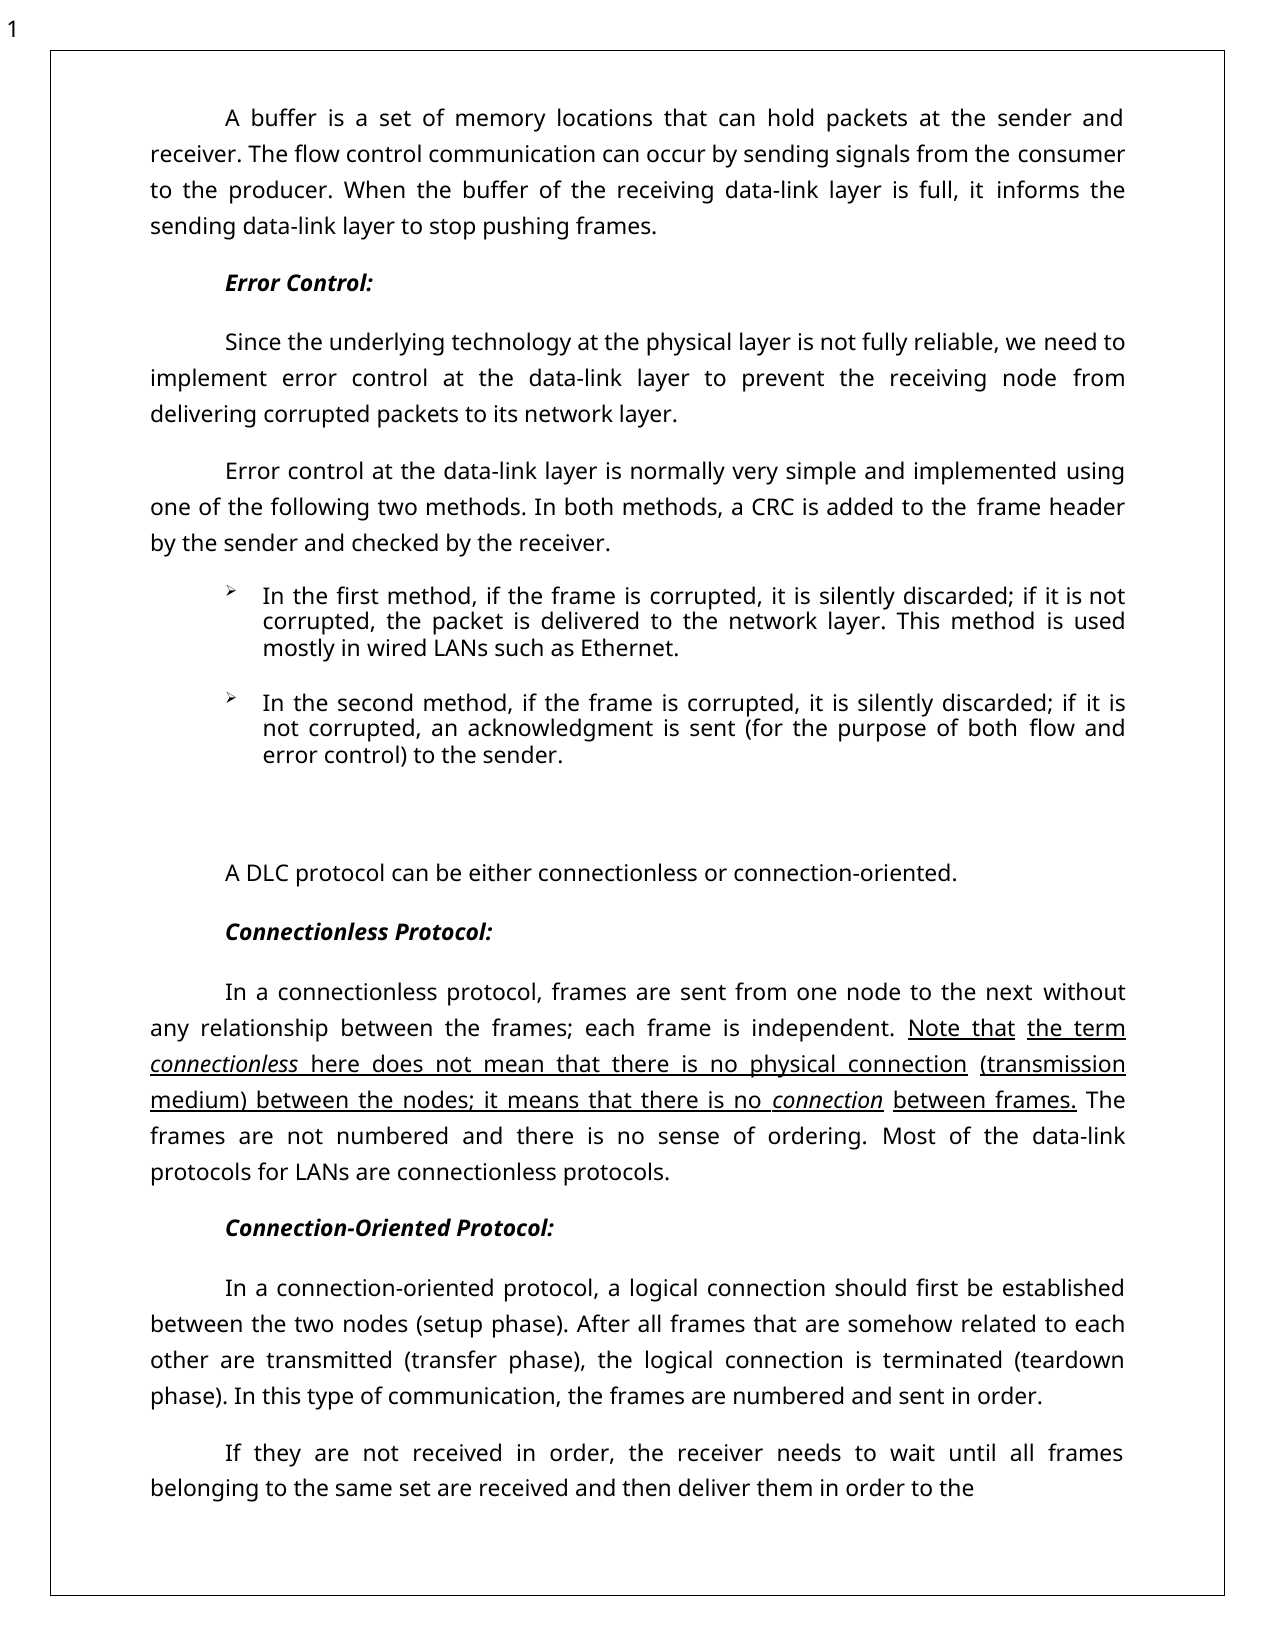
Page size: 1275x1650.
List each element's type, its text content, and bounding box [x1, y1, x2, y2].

list In the second method, if the frame is corrupted, it is silently discarded; if it is not corrupted, an acknowledgment is sent (for the purpose of both flow and error control) to the sender. [225, 690, 1126, 770]
list In the first method, if the frame is corrupted, it is silently discarded; if it is not corrupted, the packet is delivered to the network layer. This method is used mostly in wired LANs such as Ethernet. [225, 583, 1126, 663]
text Error control at the data-link layer is normally very simple and implemented using one of the following two methods. In both methods, a CRC is added to the frame header by the sender and checked by the receiver. [150, 455, 1125, 558]
subtitle Connection-Oriented Protocol: [225, 1212, 1138, 1243]
subtitle Error Control: [225, 267, 1138, 298]
text If they are not received in order, the receiver needs to wait until all frames belonging to the same set are received and then deliver them in order to the [150, 1437, 1125, 1503]
text In a connectionless protocol, frames are sent from one node to the next without any relationship between the frames; each frame is independent. Note that the term connectionless here does not mean that there is no physical connection (transmission medium) between the nodes; it means that there is no connection between frames. The frames are not numbered and there is no sense of ordering. Most of the data-link protocols for LANs are connectionless protocols. [150, 976, 1126, 1187]
subtitle Connectionless Protocol: [225, 916, 1138, 948]
text A DLC protocol can be either connectionless or connection-oriented. [225, 857, 1138, 888]
text A buffer is a set of memory locations that can hold packets at the sender and receiver. The flow control communication can occur by sending signals from the consumer to the producer. When the buffer of the receiving data-link layer is full, it informs the sending data-link layer to stop pushing frames. [150, 102, 1126, 241]
text In a connection-oriented protocol, a logical connection should first be established between the two nodes (setup phase). After all frames that are somehow related to each other are transmitted (transfer phase), the logical connection is terminated (teardown phase). In this type of communication, the frames are numbered and sent in order. [150, 1272, 1125, 1411]
text Since the underlying technology at the physical layer is not fully reliable, we need to implement error control at the data-link layer to prevent the receiving node from delivering corrupted packets to its network layer. [150, 326, 1126, 429]
